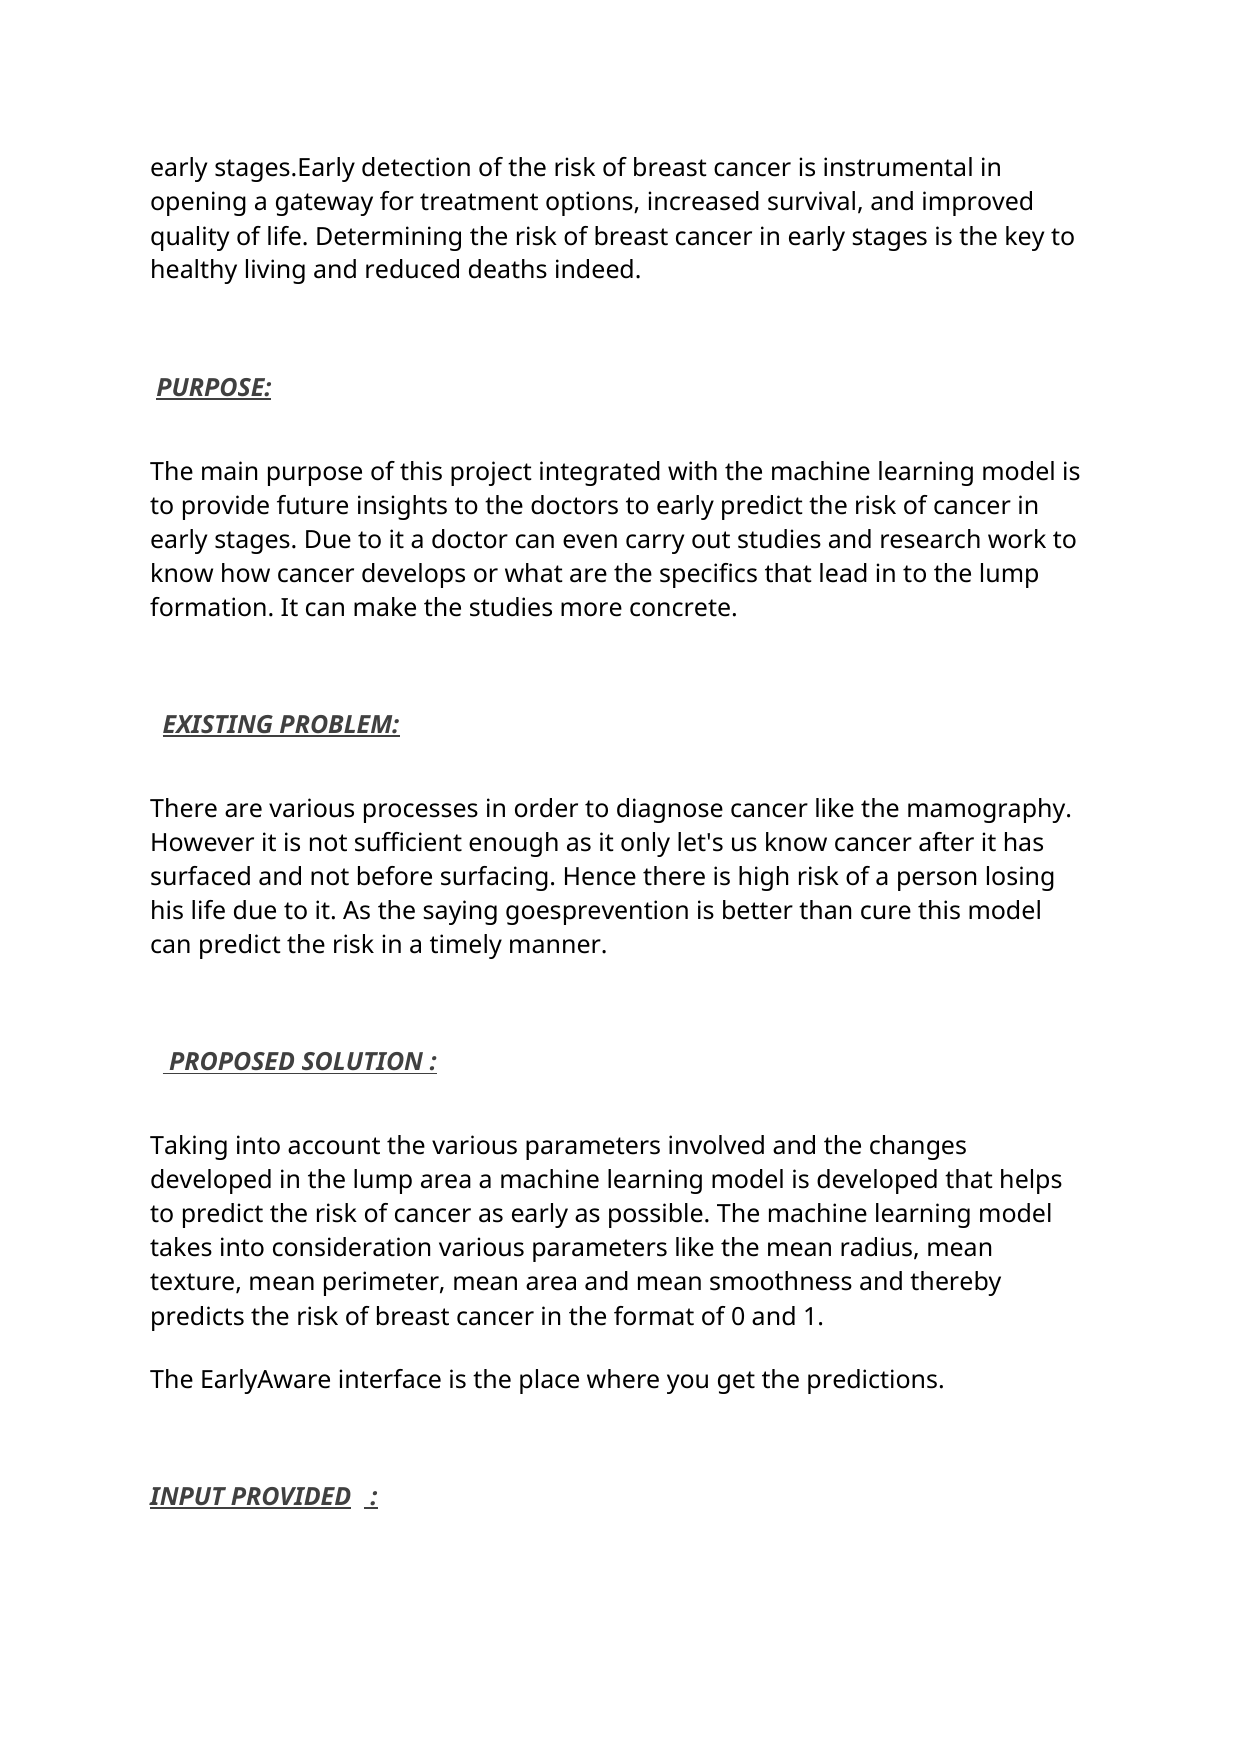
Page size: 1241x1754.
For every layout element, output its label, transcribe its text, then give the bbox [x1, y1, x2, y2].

text PROPOSED SOLUTION : [150, 1044, 1090, 1078]
text EXISTING PROBLEM: [150, 706, 1090, 741]
text The main purpose of this project integrated with the machine learning model is to provide future insights to the doctors to early predict the risk of cancer in early stages. Due to it a doctor can even carry out studies and research work to know how cancer develops or what are the specifics that lead in to the lump formation. It can make the studies more concrete. [150, 453, 1090, 623]
text There are various processes in order to diagnose cancer like the mamography. However it is not sufficient enough as it only let's us know cancer after it has surfaced and not before surfacing. Hence there is high risk of a person losing his life due to it. As the saying goesprevention is better than cure this model can predict the risk in a timely manner. [150, 791, 1090, 961]
text INPUT PROVIDED : [150, 1478, 1090, 1512]
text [150, 150, 1090, 286]
text The EarlyAware interface is the place where you get the predictions. [150, 1361, 1090, 1395]
text PURPOSE: [150, 369, 1090, 403]
text Taking into account the various parameters involved and the changes developed in the lump area a machine learning model is developed that helps to predict the risk of cancer as early as possible. The machine learning model takes into consideration various parameters like the mean radius, mean texture, mean perimeter, mean area and mean smoothness and thereby predicts the risk of breast cancer in the format of 0 and 1. [150, 1128, 1090, 1332]
